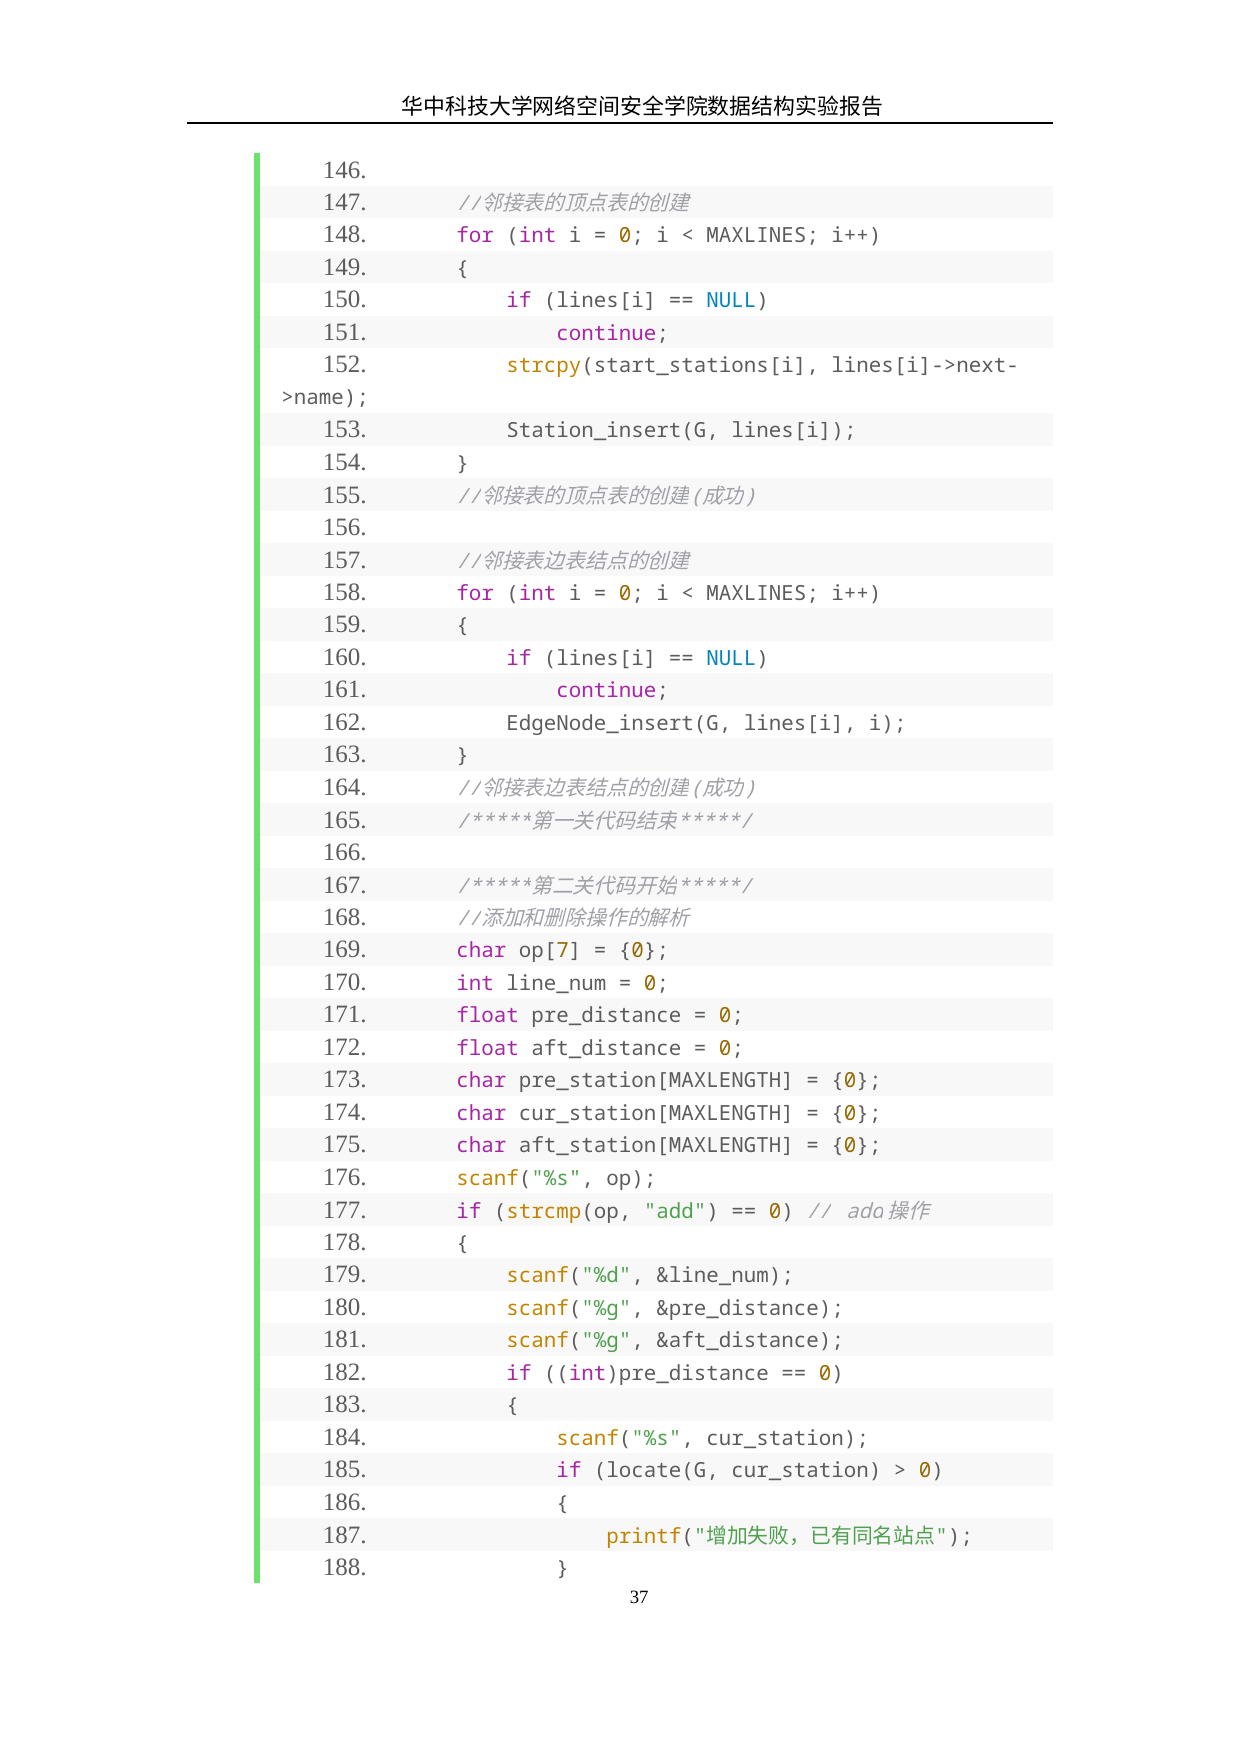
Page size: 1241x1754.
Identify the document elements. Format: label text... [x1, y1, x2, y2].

list if (locate(G, cur_station) > 0) [260, 1453, 1053, 1486]
list } [260, 738, 1053, 771]
list //添加和删除操作的解析 [260, 901, 1053, 933]
list scanf("%g", &pre_distance); [260, 1291, 1053, 1323]
list EdgeNode_insert(G, lines[i], i); [260, 706, 1053, 738]
list if ((int)pre_distance == 0) [260, 1356, 1053, 1388]
list } [260, 1551, 1053, 1583]
list char pre_station[MAXLENGTH] = {0}; [260, 1063, 1053, 1096]
list for (int i = 0; i < MAXLINES; i++) [260, 218, 1053, 251]
list strcpy(start_stations[i], lines[i]->next->name); [260, 348, 1053, 413]
list if (lines[i] == NULL) [260, 641, 1053, 673]
list //邻接表边表结点的创建 [260, 543, 1053, 576]
list continue; [260, 316, 1053, 348]
list Station_insert(G, lines[i]); [260, 413, 1053, 446]
list char op[7] = {0}; [260, 933, 1053, 966]
list { [260, 1486, 1053, 1518]
list { [260, 251, 1053, 283]
list scanf("%g", &aft_distance); [260, 1323, 1053, 1356]
list { [260, 608, 1053, 641]
list char cur_station[MAXLENGTH] = {0}; [260, 1096, 1053, 1128]
list if (strcmp(op, "add") == 0) // add操作 [260, 1193, 1053, 1226]
list scanf("%d", &line_num); [260, 1258, 1053, 1291]
list /*****第一关代码结束*****/ [260, 803, 1053, 836]
list float pre_distance = 0; [260, 998, 1053, 1031]
list //邻接表的顶点表的创建 [260, 186, 1053, 218]
list //邻接表边表结点的创建(成功) [260, 771, 1053, 803]
list if (lines[i] == NULL) [260, 283, 1053, 316]
list scanf("%s", op); [260, 1161, 1053, 1193]
list for (int i = 0; i < MAXLINES; i++) [260, 576, 1053, 608]
list } [260, 446, 1053, 478]
list float aft_distance = 0; [260, 1031, 1053, 1063]
list char aft_station[MAXLENGTH] = {0}; [260, 1128, 1053, 1161]
list //邻接表的顶点表的创建(成功) [260, 478, 1053, 511]
list { [260, 1226, 1053, 1258]
list /*****第二关代码开始*****/ [260, 868, 1053, 901]
list continue; [260, 673, 1053, 706]
list int line_num = 0; [260, 966, 1053, 998]
list { [260, 1388, 1053, 1421]
list scanf("%s", cur_station); [260, 1421, 1053, 1453]
list printf("增加失败，已有同名站点"); [260, 1518, 1053, 1551]
